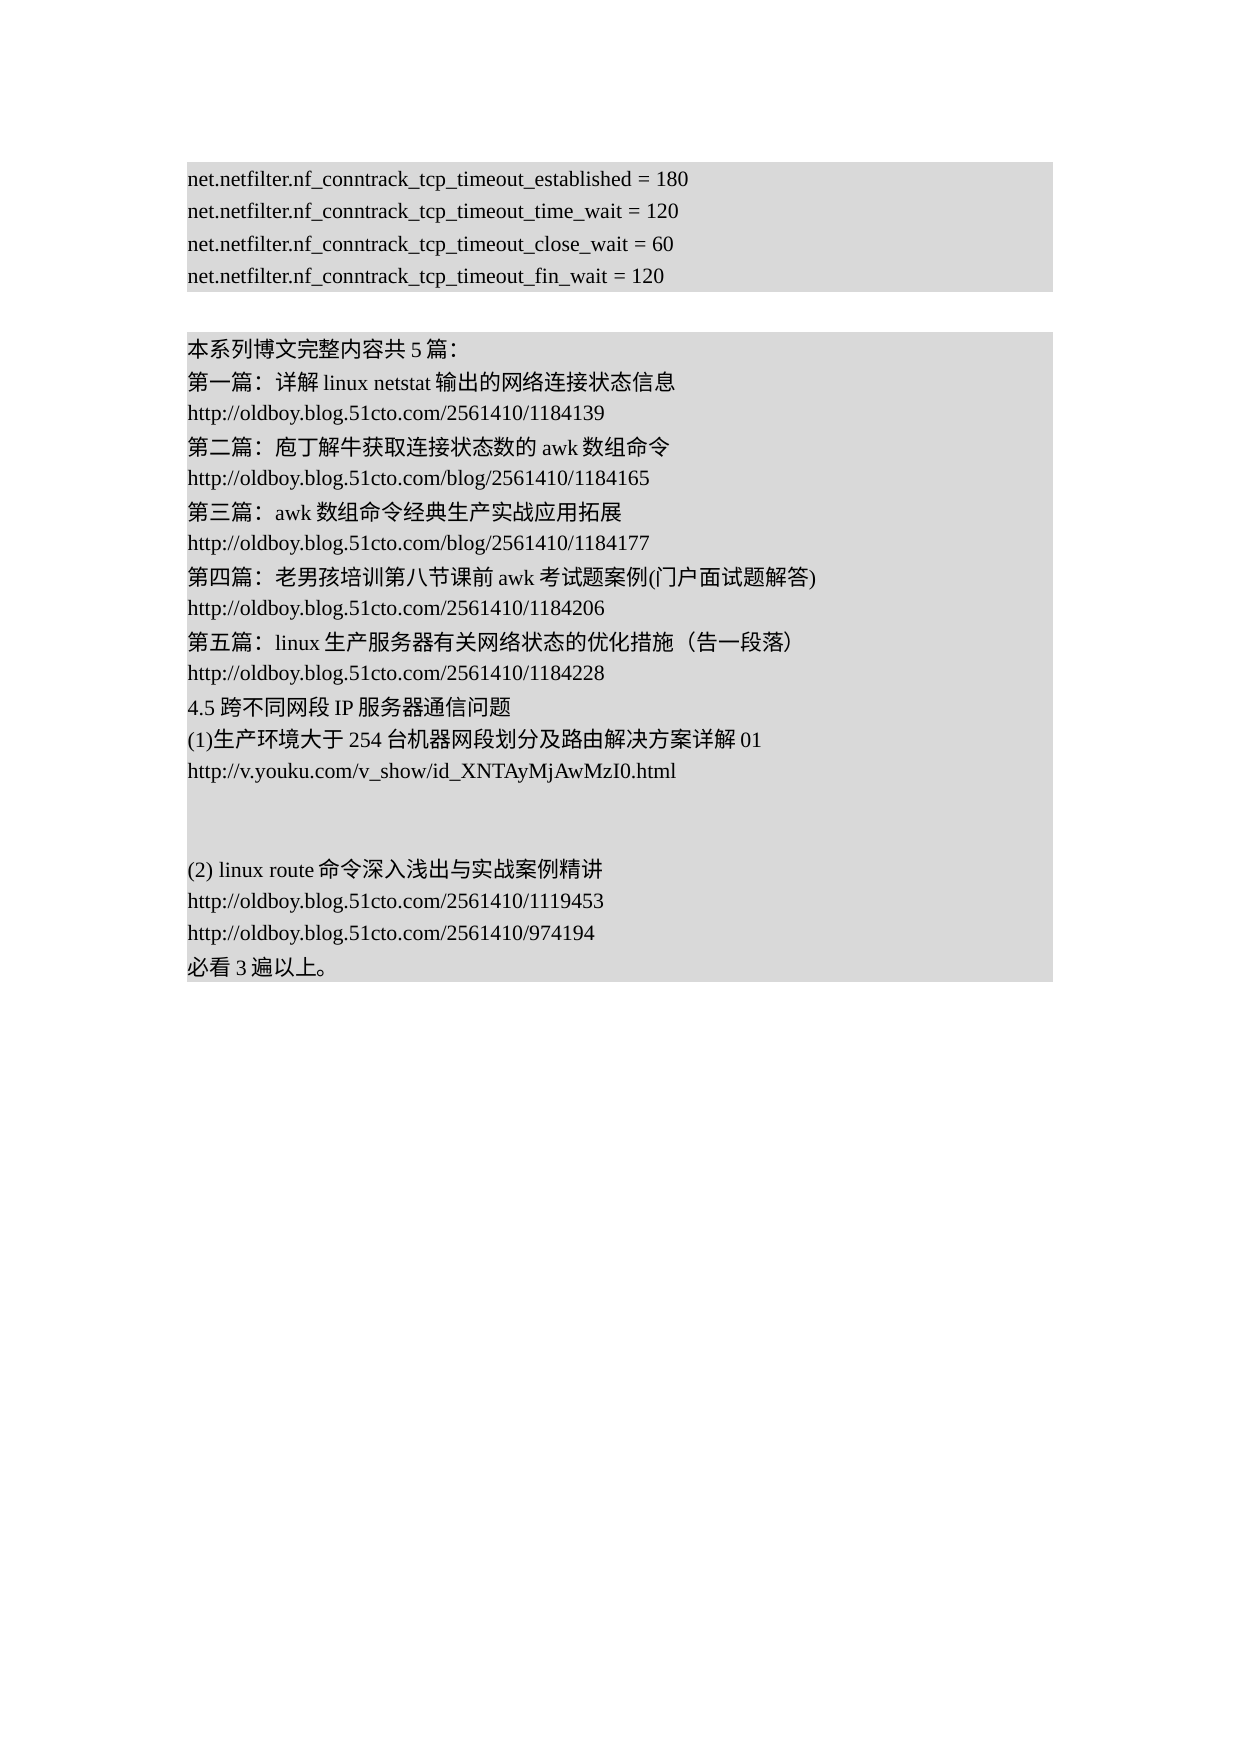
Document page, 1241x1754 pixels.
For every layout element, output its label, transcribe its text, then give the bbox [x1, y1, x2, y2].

text 本系列博文完整内容共5篇： 第一篇：详解linux netstat输出的网络连接状态信息 http://oldboy.blog.51cto.com/2561410/1184139 第二篇：庖丁解牛获取连接状态数的awk数组命令 http://oldboy.blog.51cto.com/blog/2561410/1184165 第三篇：awk数组命令经典生产实战应用拓展 http://oldboy.blog.51cto.com/blog/2561410/1184177 第四篇：老男孩培训第八节课前awk考试题案例(门户面试题解答) http://oldboy.blog.51cto.com/2561410/1184206 第五篇：linux生产服务器有关网络状态的优化措施（告一段落） http://oldboy.blog.51cto.com/2561410/1184228 [187, 332, 1053, 689]
text 4.5 跨不同网段IP服务器通信问题 (1)生产环境大于254台机器网段划分及路由解决方案详解01 http://v.youku.com/v_show/id_XNTAyMjAwMzI0.html (2) linux route命令深入浅出与实战案例精讲 http://oldboy.blog.51cto.com/2561410/1119453 http://oldboy.blog.51cto.com/2561410/974194 必看3遍以上。 [187, 689, 1053, 982]
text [187, 162, 1053, 292]
